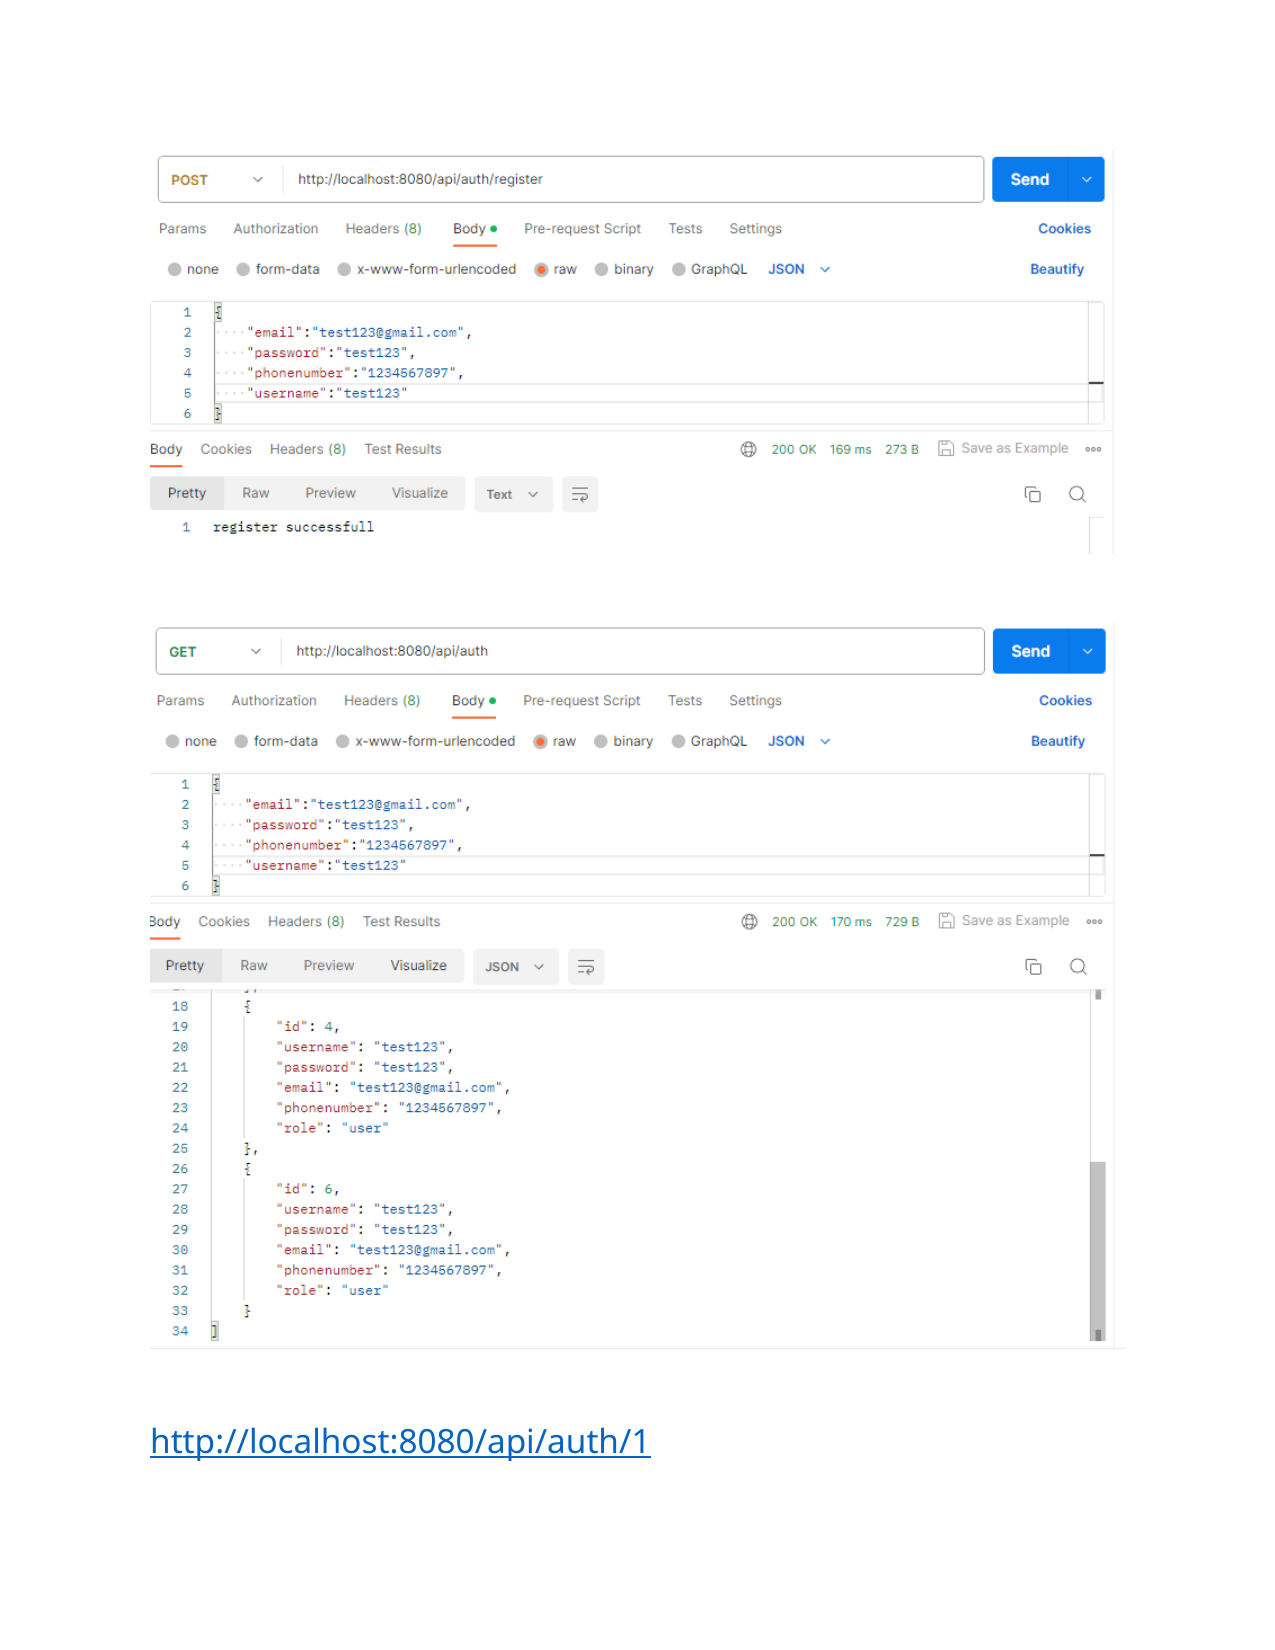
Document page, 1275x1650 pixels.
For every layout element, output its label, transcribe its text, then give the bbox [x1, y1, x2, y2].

text http://localhost:8080/api/auth/1 [150, 1417, 1125, 1463]
picture [150, 150, 1125, 554]
picture [150, 623, 1125, 1349]
